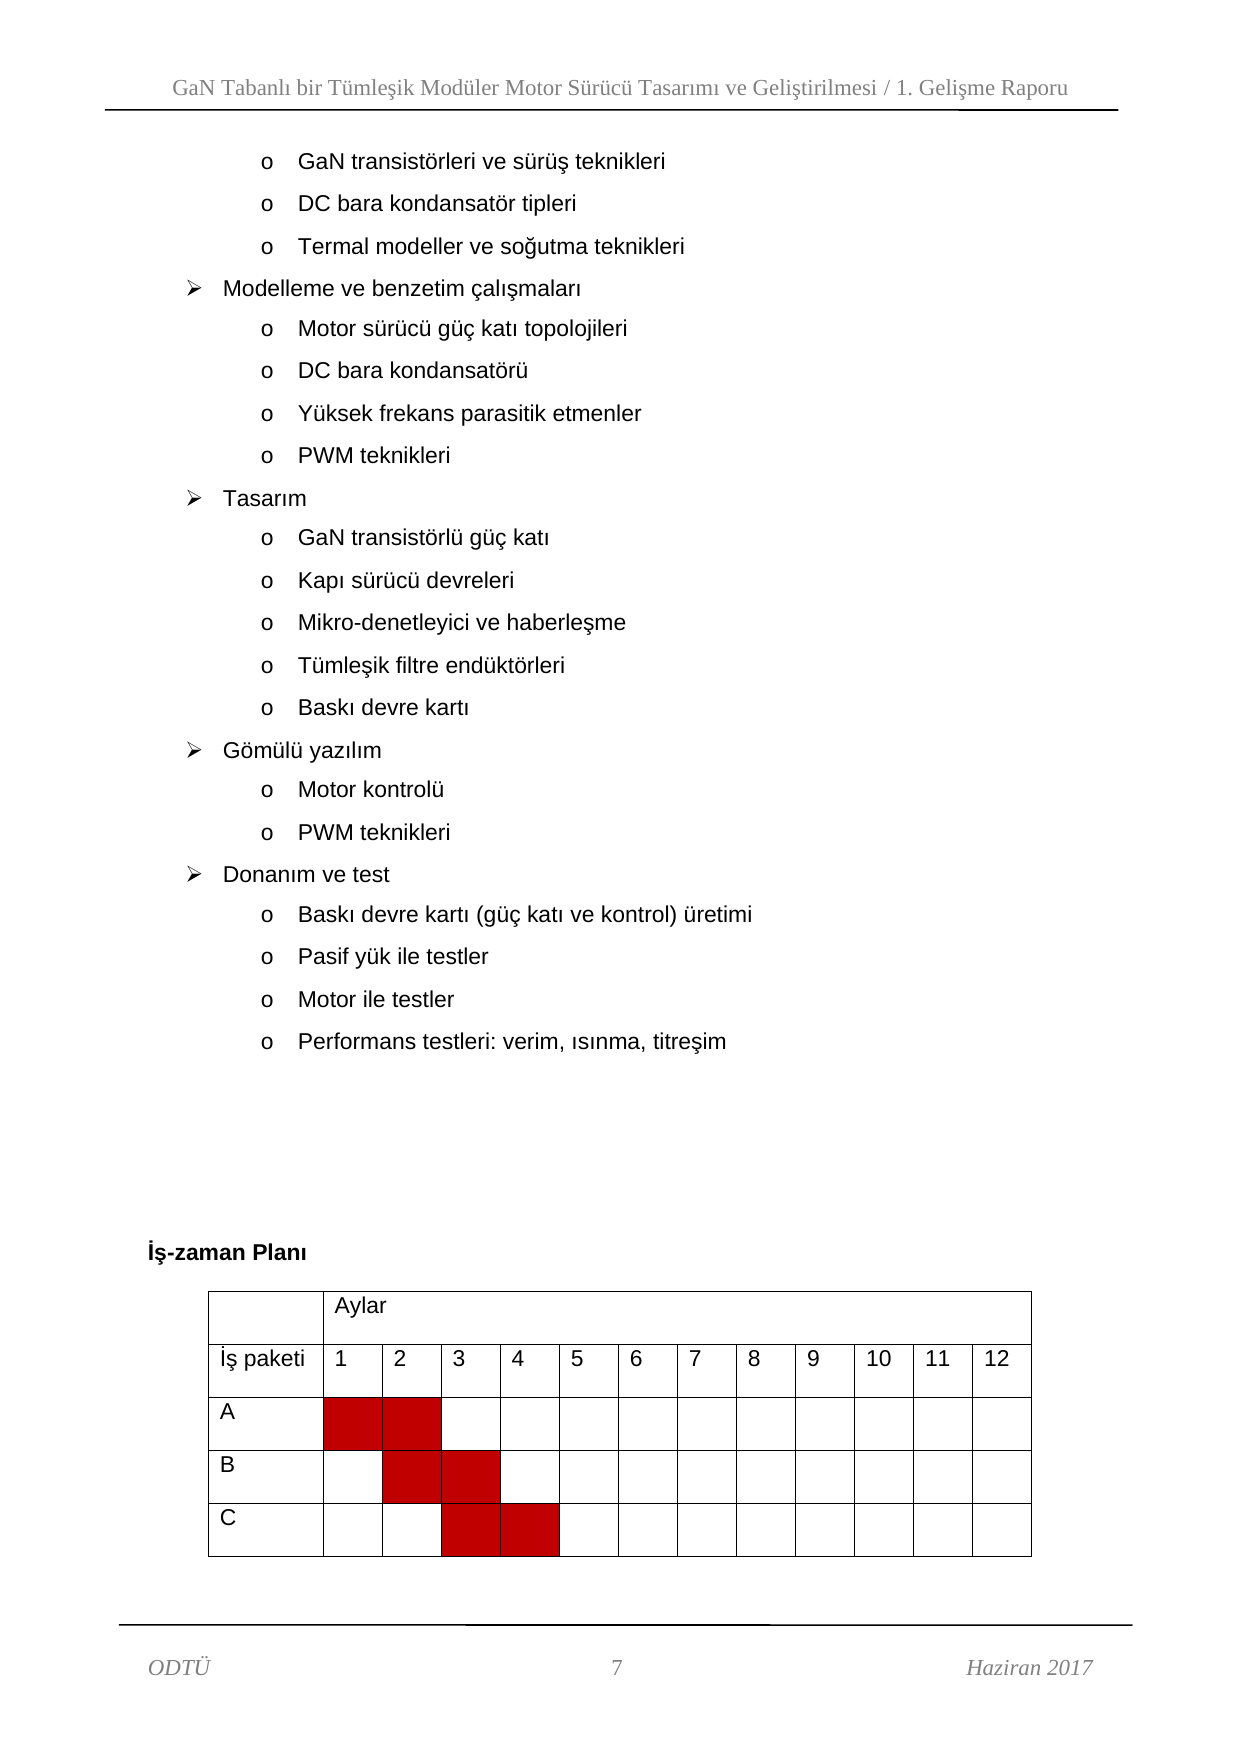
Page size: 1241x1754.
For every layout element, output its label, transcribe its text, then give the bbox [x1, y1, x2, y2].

list Motor ile testler [260, 986, 1093, 1014]
table_cell [737, 1451, 795, 1503]
table_cell [560, 1451, 618, 1503]
table_cell 1 [324, 1345, 382, 1397]
table_cell [796, 1398, 854, 1450]
table_cell [383, 1451, 441, 1503]
list Baskı devre kartı (güç katı ve kontrol) üretimi [260, 901, 1093, 929]
table_header [209, 1292, 323, 1344]
table_cell [324, 1451, 382, 1503]
table_cell [324, 1398, 382, 1450]
list GaN transistörlü güç katı [260, 524, 1093, 552]
list DC bara kondansatörü [260, 357, 1093, 385]
list Performans testleri: verim, ısınma, titreşim [260, 1028, 1093, 1056]
table_cell 12 [973, 1345, 1031, 1397]
table_cell [737, 1504, 795, 1556]
table_cell 11 [914, 1345, 972, 1397]
table_cell 9 [796, 1345, 854, 1397]
table_cell [973, 1504, 1031, 1556]
table_cell 2 [383, 1345, 441, 1397]
list Motor sürücü güç katı topolojileri [260, 314, 1093, 343]
table_cell 5 [560, 1345, 618, 1397]
table_cell [914, 1398, 972, 1450]
table_cell [560, 1504, 618, 1556]
list Kapı sürücü devreleri [260, 567, 1093, 595]
list Yüksek frekans parasitik etmenler [260, 399, 1093, 428]
list Pasif yük ile testler [260, 943, 1093, 971]
table_cell B [209, 1451, 323, 1503]
list GaN transistörleri ve sürüş teknikleri [260, 148, 1093, 176]
table_cell [560, 1398, 618, 1450]
list Tümleşik filtre endüktörleri [260, 652, 1093, 680]
table_cell [442, 1504, 500, 1556]
table_cell C [209, 1504, 323, 1556]
table_cell 10 [855, 1345, 913, 1397]
table_cell [501, 1398, 559, 1450]
table_cell [678, 1504, 736, 1556]
table_cell [914, 1504, 972, 1556]
text İş-zaman Planı [148, 1239, 1093, 1265]
table_cell [619, 1398, 677, 1450]
table_cell [442, 1451, 500, 1503]
table_cell [973, 1398, 1031, 1450]
table_cell [324, 1504, 382, 1556]
table_cell [737, 1398, 795, 1450]
list Gömülü yazılım [185, 737, 1093, 763]
list Tasarım [185, 484, 1093, 511]
table_cell 3 [442, 1345, 500, 1397]
table_cell [678, 1398, 736, 1450]
list PWM teknikleri [260, 818, 1093, 847]
table_cell [619, 1504, 677, 1556]
table_cell [383, 1398, 441, 1450]
table_cell [855, 1451, 913, 1503]
table_cell [914, 1451, 972, 1503]
list Modelleme ve benzetim çalışmaları [185, 275, 1093, 301]
list DC bara kondansatör tipleri [260, 190, 1093, 218]
table_cell [796, 1504, 854, 1556]
list Donanım ve test [185, 861, 1093, 887]
table_cell 4 [501, 1345, 559, 1397]
table_cell [501, 1504, 559, 1556]
table_cell [678, 1451, 736, 1503]
table_cell [383, 1504, 441, 1556]
table_cell [973, 1451, 1031, 1503]
table_cell İş paketi [209, 1345, 323, 1397]
list Mikro-denetleyici ve haberleşme [260, 609, 1093, 637]
table_cell [855, 1504, 913, 1556]
table_cell [855, 1398, 913, 1450]
table_cell 8 [737, 1345, 795, 1397]
list Baskı devre kartı [260, 694, 1093, 722]
table_cell [501, 1451, 559, 1503]
table_cell 7 [678, 1345, 736, 1397]
list PWM teknikleri [260, 442, 1093, 470]
table_header Aylar [324, 1292, 1031, 1344]
table_cell A [209, 1398, 323, 1450]
list Termal modeller ve soğutma teknikleri [260, 233, 1093, 261]
table_cell [619, 1451, 677, 1503]
table_cell [442, 1398, 500, 1450]
table_cell [796, 1451, 854, 1503]
table_cell 6 [619, 1345, 677, 1397]
list Motor kontrolü [260, 776, 1093, 804]
